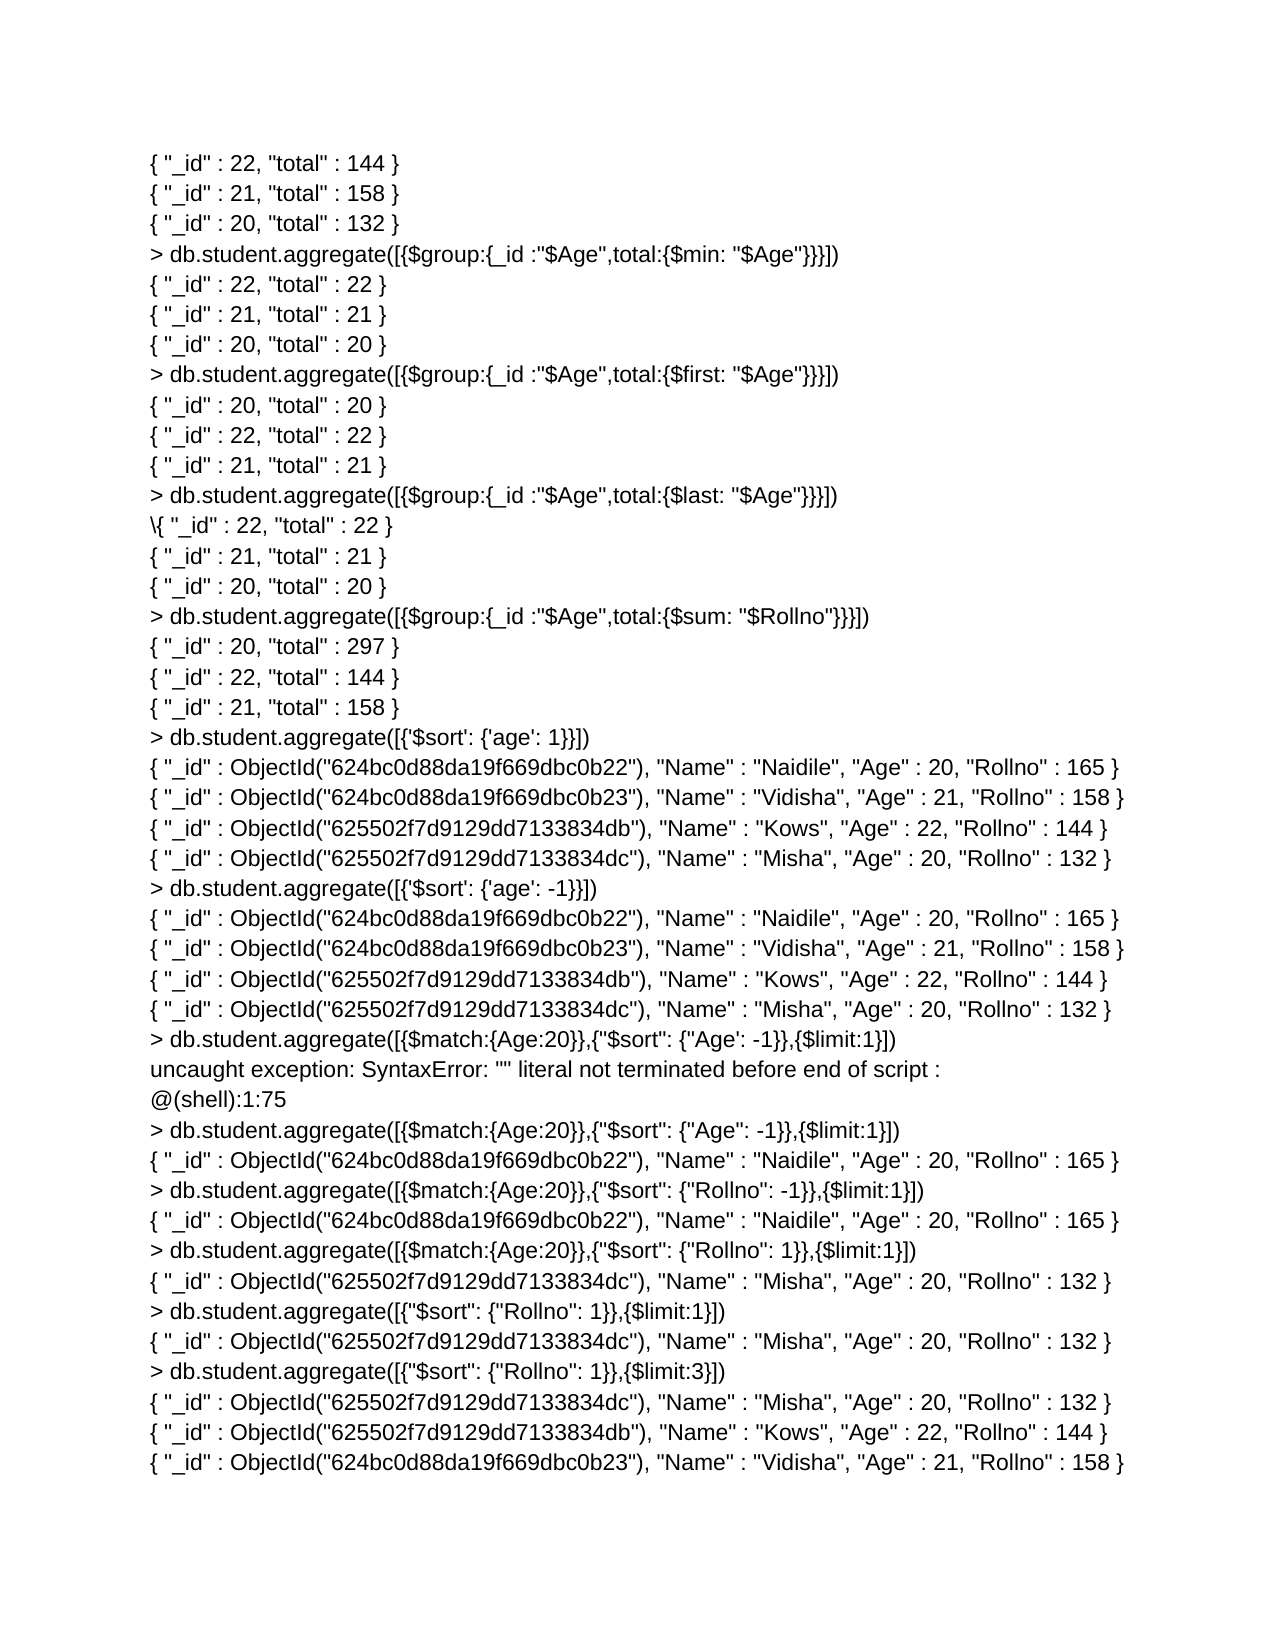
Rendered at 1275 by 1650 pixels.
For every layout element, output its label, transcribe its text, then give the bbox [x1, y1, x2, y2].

text { "_id" : ObjectId("625502f7d9129dd7133834db"), "Name" : "Kows", "Age" : 22, "Rollno" : 144 } [150, 814, 1125, 841]
text > db.student.aggregate([{'$sort': {'age': -1}}]) [150, 875, 1125, 901]
text { "_id" : 20, "total" : 20 } [150, 573, 1125, 599]
text > db.student.aggregate([{$group:{_id :"$Age",total:{$first: "$Age"}}}]) [150, 361, 1125, 388]
text { "_id" : ObjectId("625502f7d9129dd7133834dc"), "Name" : "Misha", "Age" : 20, "Rollno" : 132 } [150, 1328, 1125, 1354]
text > db.student.aggregate([{$match:{Age:20}},{"$sort": {"Age": -1}},{$limit:1}]) [150, 1117, 1125, 1143]
text { "_id" : ObjectId("625502f7d9129dd7133834dc"), "Name" : "Misha", "Age" : 20, "Rollno" : 132 } [150, 1268, 1125, 1294]
text > db.student.aggregate([{"$sort": {"Rollno": 1}},{$limit:1}]) [150, 1298, 1125, 1324]
text { "_id" : ObjectId("624bc0d88da19f669dbc0b22"), "Name" : "Naidile", "Age" : 20, "Rollno" : 165 } [150, 1207, 1125, 1234]
text { "_id" : 21, "total" : 158 } [150, 180, 1125, 207]
text > db.student.aggregate([{$group:{_id :"$Age",total:{$last: "$Age"}}}]) [150, 482, 1125, 509]
text > db.student.aggregate([{$group:{_id :"$Age",total:{$min: "$Age"}}}]) [150, 241, 1125, 267]
text { "_id" : ObjectId("624bc0d88da19f669dbc0b22"), "Name" : "Naidile", "Age" : 20, "Rollno" : 165 } [150, 905, 1125, 932]
text > db.student.aggregate([{$match:{Age:20}},{"$sort": {"Age': -1}},{$limit:1}]) [150, 1026, 1125, 1052]
text { "_id" : ObjectId("624bc0d88da19f669dbc0b22"), "Name" : "Naidile", "Age" : 20, "Rollno" : 165 } [150, 754, 1125, 781]
text > db.student.aggregate([{$group:{_id :"$Age",total:{$sum: "$Rollno"}}}]) [150, 603, 1125, 629]
text > db.student.aggregate([{"$sort": {"Rollno": 1}},{$limit:3}]) [150, 1358, 1125, 1385]
text { "_id" : 21, "total" : 21 } [150, 301, 1125, 327]
text \{ "_id" : 22, "total" : 22 } [150, 512, 1125, 539]
text { "_id" : ObjectId("625502f7d9129dd7133834db"), "Name" : "Kows", "Age" : 22, "Rollno" : 144 } [150, 966, 1125, 992]
text { "_id" : ObjectId("624bc0d88da19f669dbc0b23"), "Name" : "Vidisha", "Age" : 21, "Rollno" : 158 } [150, 935, 1125, 962]
text { "_id" : 20, "total" : 20 } [150, 392, 1125, 418]
text { "_id" : 22, "total" : 22 } [150, 422, 1125, 448]
text > db.student.aggregate([{$match:{Age:20}},{"$sort": {"Rollno": 1}},{$limit:1}]) [150, 1237, 1125, 1264]
text { "_id" : ObjectId("625502f7d9129dd7133834dc"), "Name" : "Misha", "Age" : 20, "Rollno" : 132 } [150, 996, 1125, 1022]
text { "_id" : 21, "total" : 21 } [150, 543, 1125, 569]
text { "_id" : ObjectId("624bc0d88da19f669dbc0b23"), "Name" : "Vidisha", "Age" : 21, "Rollno" : 158 } [150, 1449, 1125, 1475]
text { "_id" : 21, "total" : 21 } [150, 452, 1125, 478]
text { "_id" : ObjectId("625502f7d9129dd7133834db"), "Name" : "Kows", "Age" : 22, "Rollno" : 144 } [150, 1419, 1125, 1445]
text { "_id" : ObjectId("625502f7d9129dd7133834dc"), "Name" : "Misha", "Age" : 20, "Rollno" : 132 } [150, 845, 1125, 871]
text > db.student.aggregate([{$match:{Age:20}},{"$sort": {"Rollno": -1}},{$limit:1}]) [150, 1177, 1125, 1203]
text { "_id" : 20, "total" : 297 } [150, 633, 1125, 660]
text { "_id" : 20, "total" : 20 } [150, 331, 1125, 358]
text { "_id" : 22, "total" : 22 } [150, 271, 1125, 297]
text { "_id" : 22, "total" : 144 } [150, 150, 1125, 176]
text { "_id" : ObjectId("624bc0d88da19f669dbc0b23"), "Name" : "Vidisha", "Age" : 21, "Rollno" : 158 } [150, 784, 1125, 811]
text @(shell):1:75 [150, 1086, 1125, 1113]
text { "_id" : ObjectId("624bc0d88da19f669dbc0b22"), "Name" : "Naidile", "Age" : 20, "Rollno" : 165 } [150, 1147, 1125, 1173]
text { "_id" : 21, "total" : 158 } [150, 694, 1125, 720]
text > db.student.aggregate([{'$sort': {'age': 1}}]) [150, 724, 1125, 750]
text { "_id" : 22, "total" : 144 } [150, 663, 1125, 690]
text { "_id" : ObjectId("625502f7d9129dd7133834dc"), "Name" : "Misha", "Age" : 20, "Rollno" : 132 } [150, 1388, 1125, 1415]
text { "_id" : 20, "total" : 132 } [150, 210, 1125, 237]
text uncaught exception: SyntaxError: "" literal not terminated before end of script : [150, 1056, 1125, 1083]
